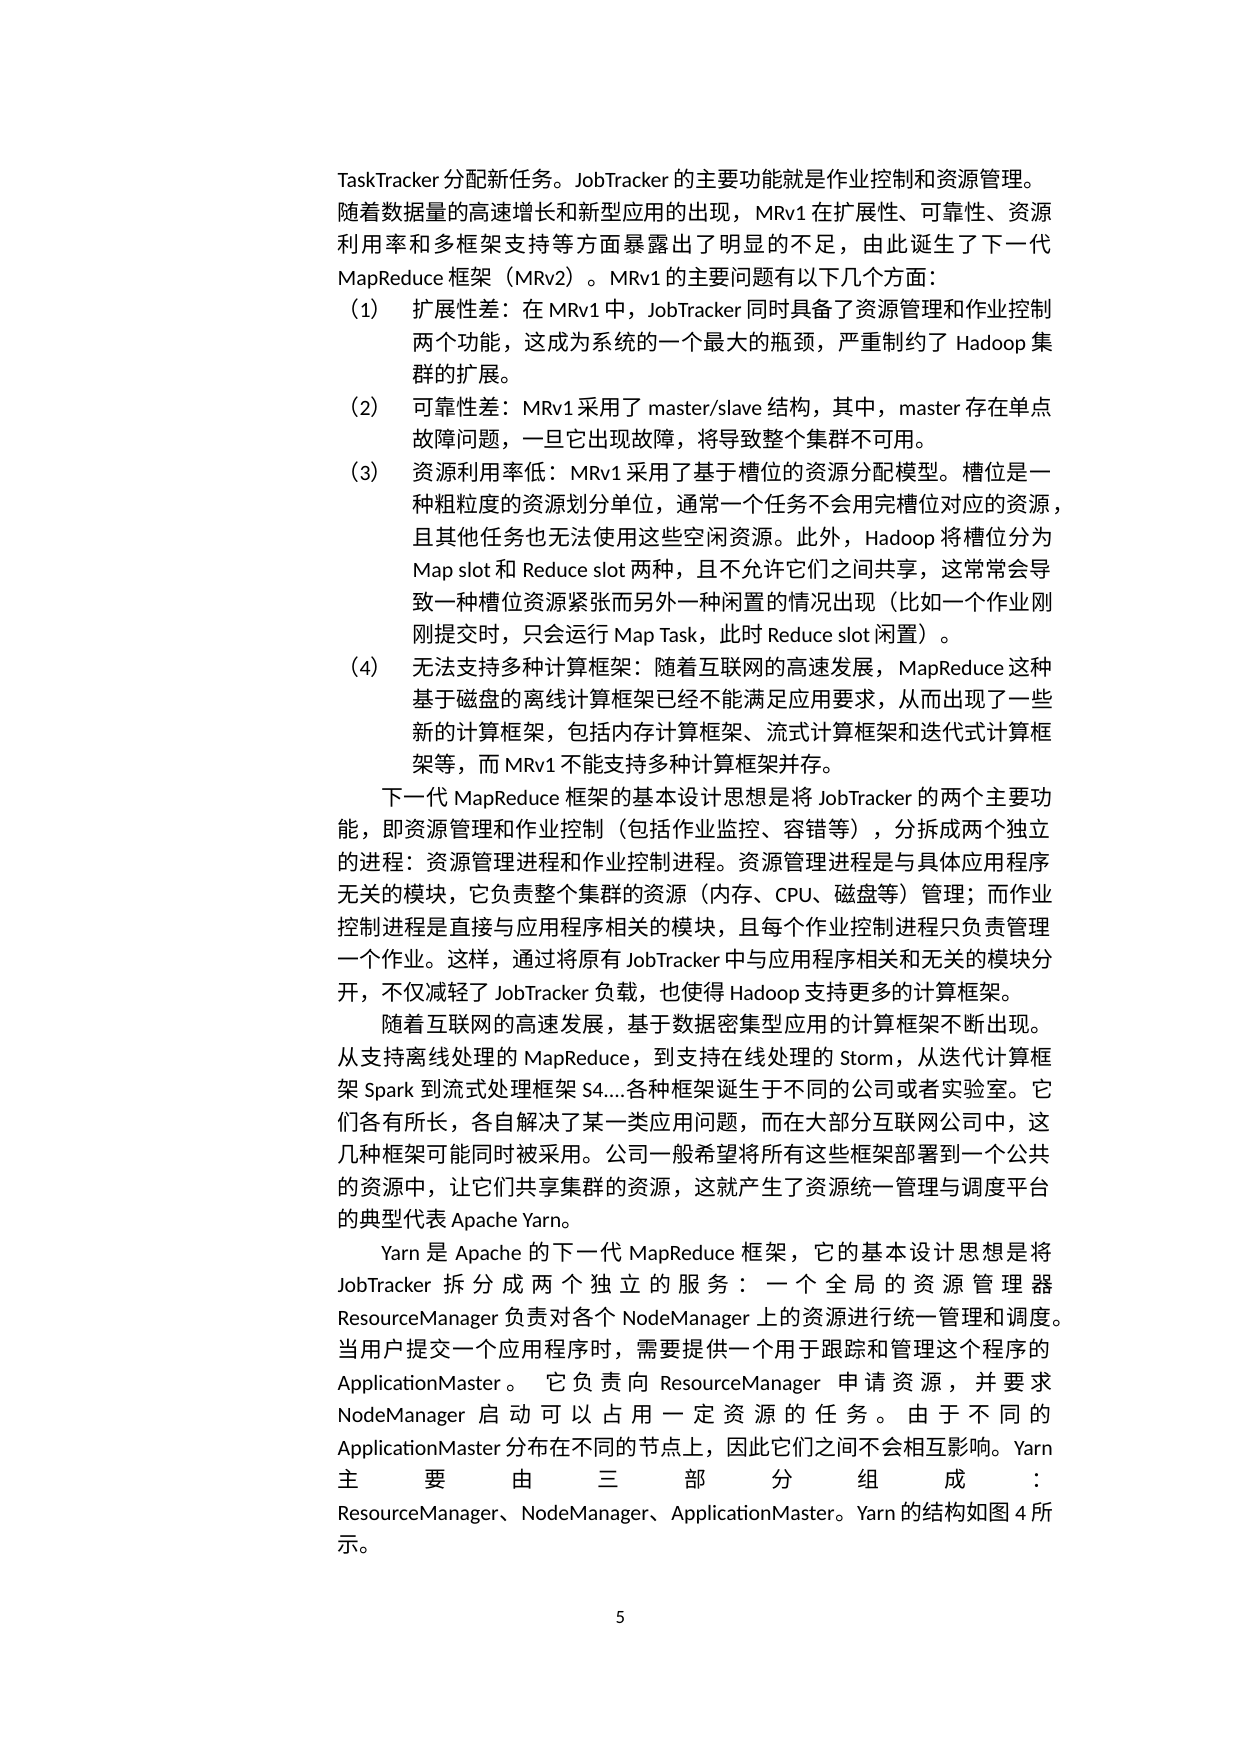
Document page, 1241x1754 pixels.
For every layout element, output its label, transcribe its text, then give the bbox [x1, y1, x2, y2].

list 扩展性差：在MRv1中，JobTracker同时具备了资源管理和作业控制两个功能，这成为系统的一个最大的瓶颈，严重制约了Hadoop集群的扩展。 [337, 292, 1053, 389]
text Yarn是Apache的下一代MapReduce框架，它的基本设计思想是将JobTracker拆分成两个独立的服务：一个全局的资源管理器ResourceManager负责对各个NodeManager 上的资源进行统一管理和调度。当用户提交一个应用程序时，需要提供一个用于跟踪和管理这个程序的ApplicationMaster。 它负责向ResourceManager 申请资源，并要求NodeManager启动可以占用一定资源的任务。由于不同的ApplicationMaster分布在不同的节点上，因此它们之间不会相互影响。Yarn主要由三部分组成：ResourceManager、NodeManager、ApplicationMaster。Yarn的结构如图4所示。 [337, 1234, 1053, 1559]
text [337, 162, 1053, 194]
text 随着互联网的高速发展，基于数据密集型应用的计算框架不断出现。从支持离线处理的MapReduce，到支持在线处理的Storm，从迭代计算框架Spark 到流式处理框架S4....各种框架诞生于不同的公司或者实验室。它们各有所长，各自解决了某一类应用问题，而在大部分互联网公司中，这几种框架可能同时被采用。公司一般希望将所有这些框架部署到一个公共的资源中，让它们共享集群的资源，这就产生了资源统一管理与调度平台的典型代表Apache Yarn。 [337, 1007, 1053, 1234]
list 无法支持多种计算框架：随着互联网的高速发展，MapReduce这种基于磁盘的离线计算框架已经不能满足应用要求，从而出现了一些新的计算框架，包括内存计算框架、流式计算框架和迭代式计算框架等，而MRv1不能支持多种计算框架并存。 [337, 649, 1053, 779]
list 可靠性差：MRv1采用了master/slave 结构，其中，master存在单点故障问题，一旦它出现故障，将导致整个集群不可用。 [337, 389, 1053, 454]
text 下一代MapReduce框架的基本设计思想是将JobTracker的两个主要功能，即资源管理和作业控制（包括作业监控、容错等），分拆成两个独立的进程：资源管理进程和作业控制进程。资源管理进程是与具体应用程序无关的模块，它负责整个集群的资源（内存、CPU、磁盘等）管理；而作业控制进程是直接与应用程序相关的模块，且每个作业控制进程只负责管理一个作业。这样，通过将原有JobTracker中与应用程序相关和无关的模块分开，不仅减轻了JobTracker 负载，也使得Hadoop支持更多的计算框架。 [337, 779, 1053, 1007]
text 随着数据量的高速增长和新型应用的出现，MRv1 在扩展性、可靠性、资源利用率和多框架支持等方面暴露出了明显的不足，由此诞生了下一代MapReduce 框架（MRv2）。MRv1的主要问题有以下几个方面： [337, 194, 1053, 292]
list 资源利用率低：MRv1采用了基于槽位的资源分配模型。槽位是一种粗粒度的资源划分单位，通常一个任务不会用完槽位对应的资源，且其他任务也无法使用这些空闲资源。此外，Hadoop将槽位分为Map slot和Reduce slot两种，且不允许它们之间共享，这常常会导致一种槽位资源紧张而另外一种闲置的情况出现（比如一个作业刚刚提交时，只会运行Map Task，此时Reduce slot闲置）。 [337, 454, 1053, 649]
